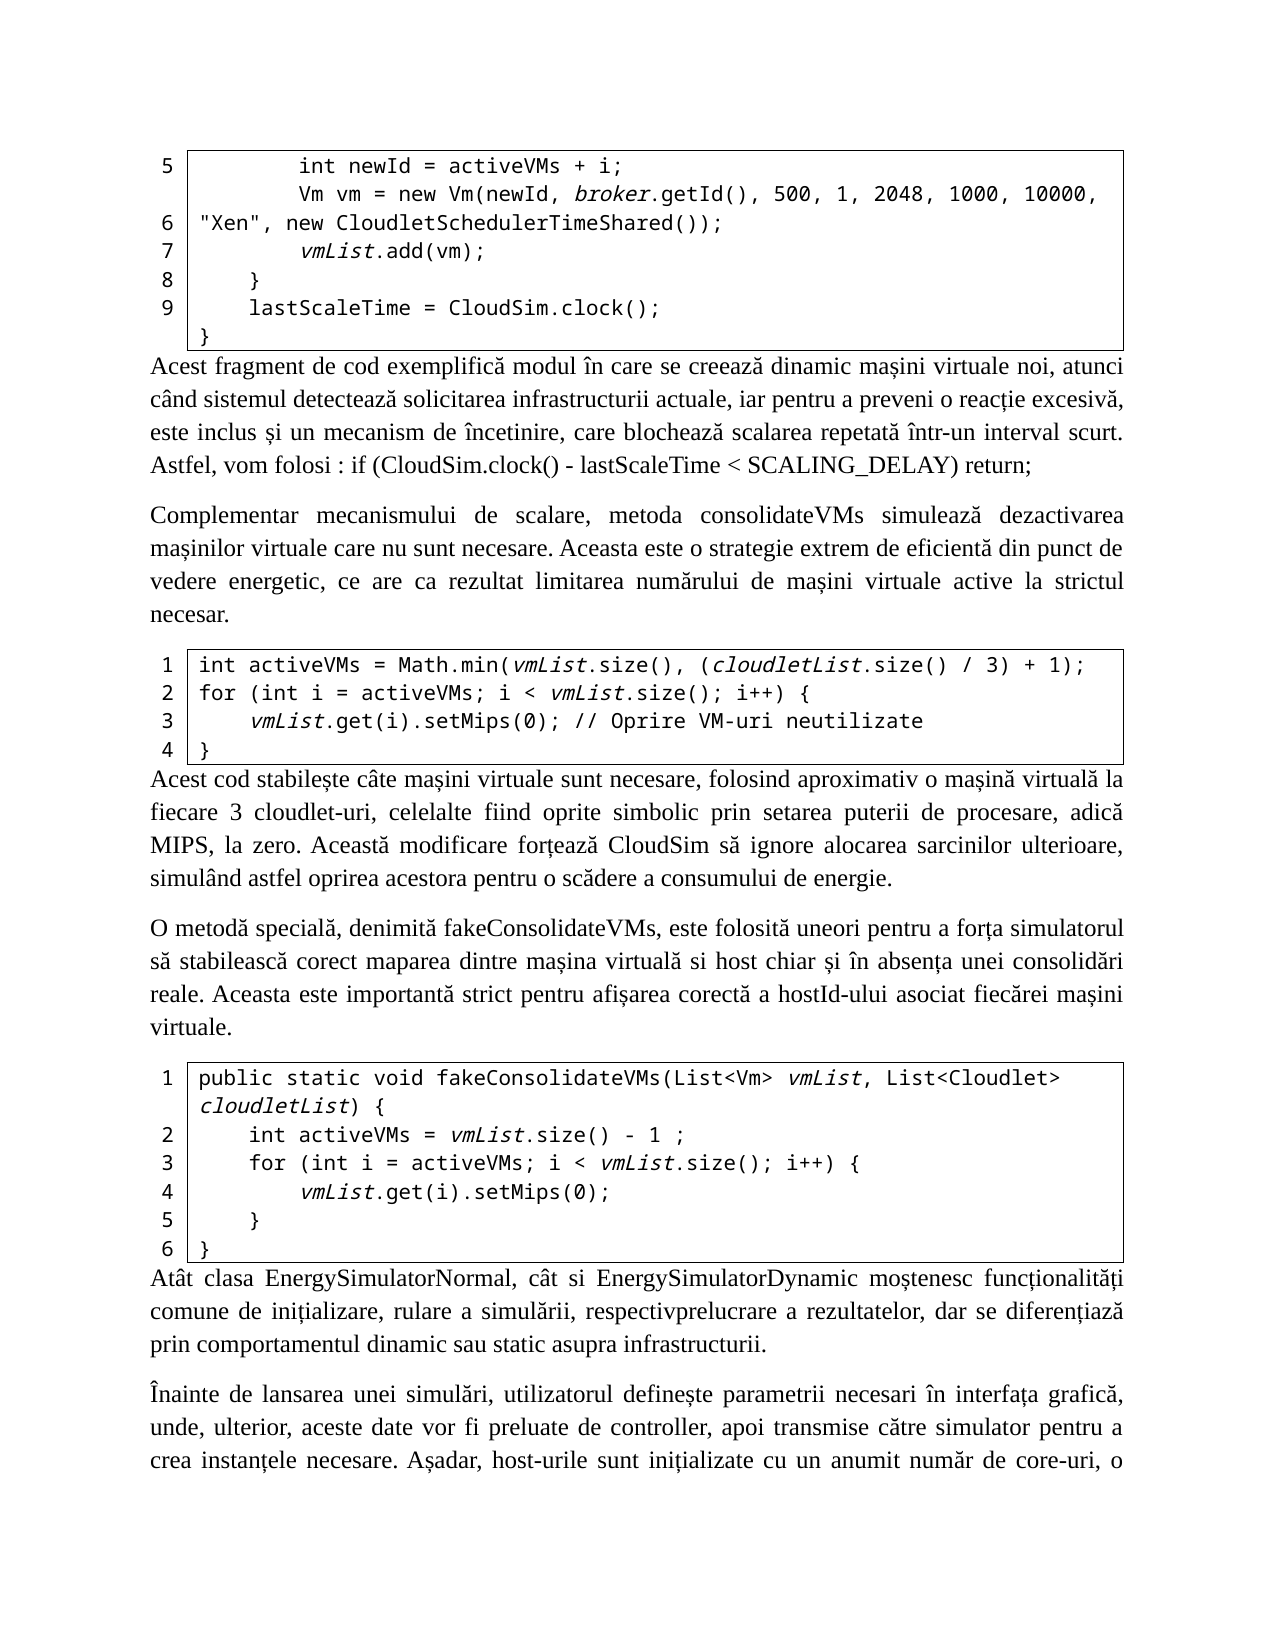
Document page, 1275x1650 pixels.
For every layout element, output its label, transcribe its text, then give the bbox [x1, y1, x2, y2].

table_header 1 2 3 4 5 6 7 8 9 [150, 150, 187, 350]
text Atât clasa EnergySimulatorNormal, cât si EnergySimulatorDynamic moștenesc funcționalități comune de inițializare, rulare a simulării, respectivprelucrare a rezultatelor, dar se diferențiază prin comportamentul dinamic sau static asupra infrastructurii. [150, 1263, 1125, 1358]
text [150, 1379, 1125, 1474]
text Acest cod stabilește câte mașini virtuale sunt necesare, folosind aproximativ o mașină virtuală la fiecare 3 cloudlet-uri, celelalte fiind oprite simbolic prin setarea puterii de procesare, adică MIPS, la zero. Această modificare forțează CloudSim să ignore alocarea sarcinilor ulterioare, simulând astfel oprirea acestora pentru o scădere a consumului de energie. [150, 764, 1125, 892]
table_header 1 2 3 4 [150, 649, 187, 763]
table_header int activeVMs = Math.min(vmList.size(), (cloudletList.size() / 3) + 1); for (int i = activeVMs; i < vmList.size(); i++) { vmList.get(i).setMips(0); // Oprire VM-uri neutilizate } [188, 650, 1123, 763]
text O metodă specială, denimită fakeConsolidateVMs, este folosită uneori pentru a forța simulatorul să stabilească corect maparea dintre mașina virtuală si host chiar și în absența unei consolidări reale. Aceasta este importantă strict pentru afișarea corectă a hostId-ului asociat fiecărei mașini virtuale. [150, 913, 1125, 1041]
text Complementar mecanismului de scalare, metoda consolidateVMs simulează dezactivarea mașinilor virtuale care nu sunt necesare. Aceasta este o strategie extrem de eficientă din punct de vedere energetic, ce are ca rezultat limitarea numărului de mașini virtuale active la strictul necesar. [150, 500, 1125, 628]
table_header public static void fakeConsolidateVMs(List<Vm> vmList, List<Cloudlet> cloudletList) { int activeVMs = vmList.size() - 1 ; for (int i = activeVMs; i < vmList.size(); i++) { vmList.get(i).setMips(0); } } [188, 1063, 1123, 1262]
text Acest fragment de cod exemplifică modul în care se creează dinamic mașini virtuale noi, atunci când sistemul detectează solicitarea infrastructurii actuale, iar pentru a preveni o reacție excesivă, este inclus și un mecanism de încetinire, care blochează scalarea repetată într-un interval scurt. Astfel, vom folosi : if (CloudSim.clock() - lastScaleTime < SCALING_DELAY) return; [150, 351, 1125, 479]
table_header 1 2 3 4 5 6 [150, 1062, 187, 1262]
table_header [188, 151, 1123, 350]
